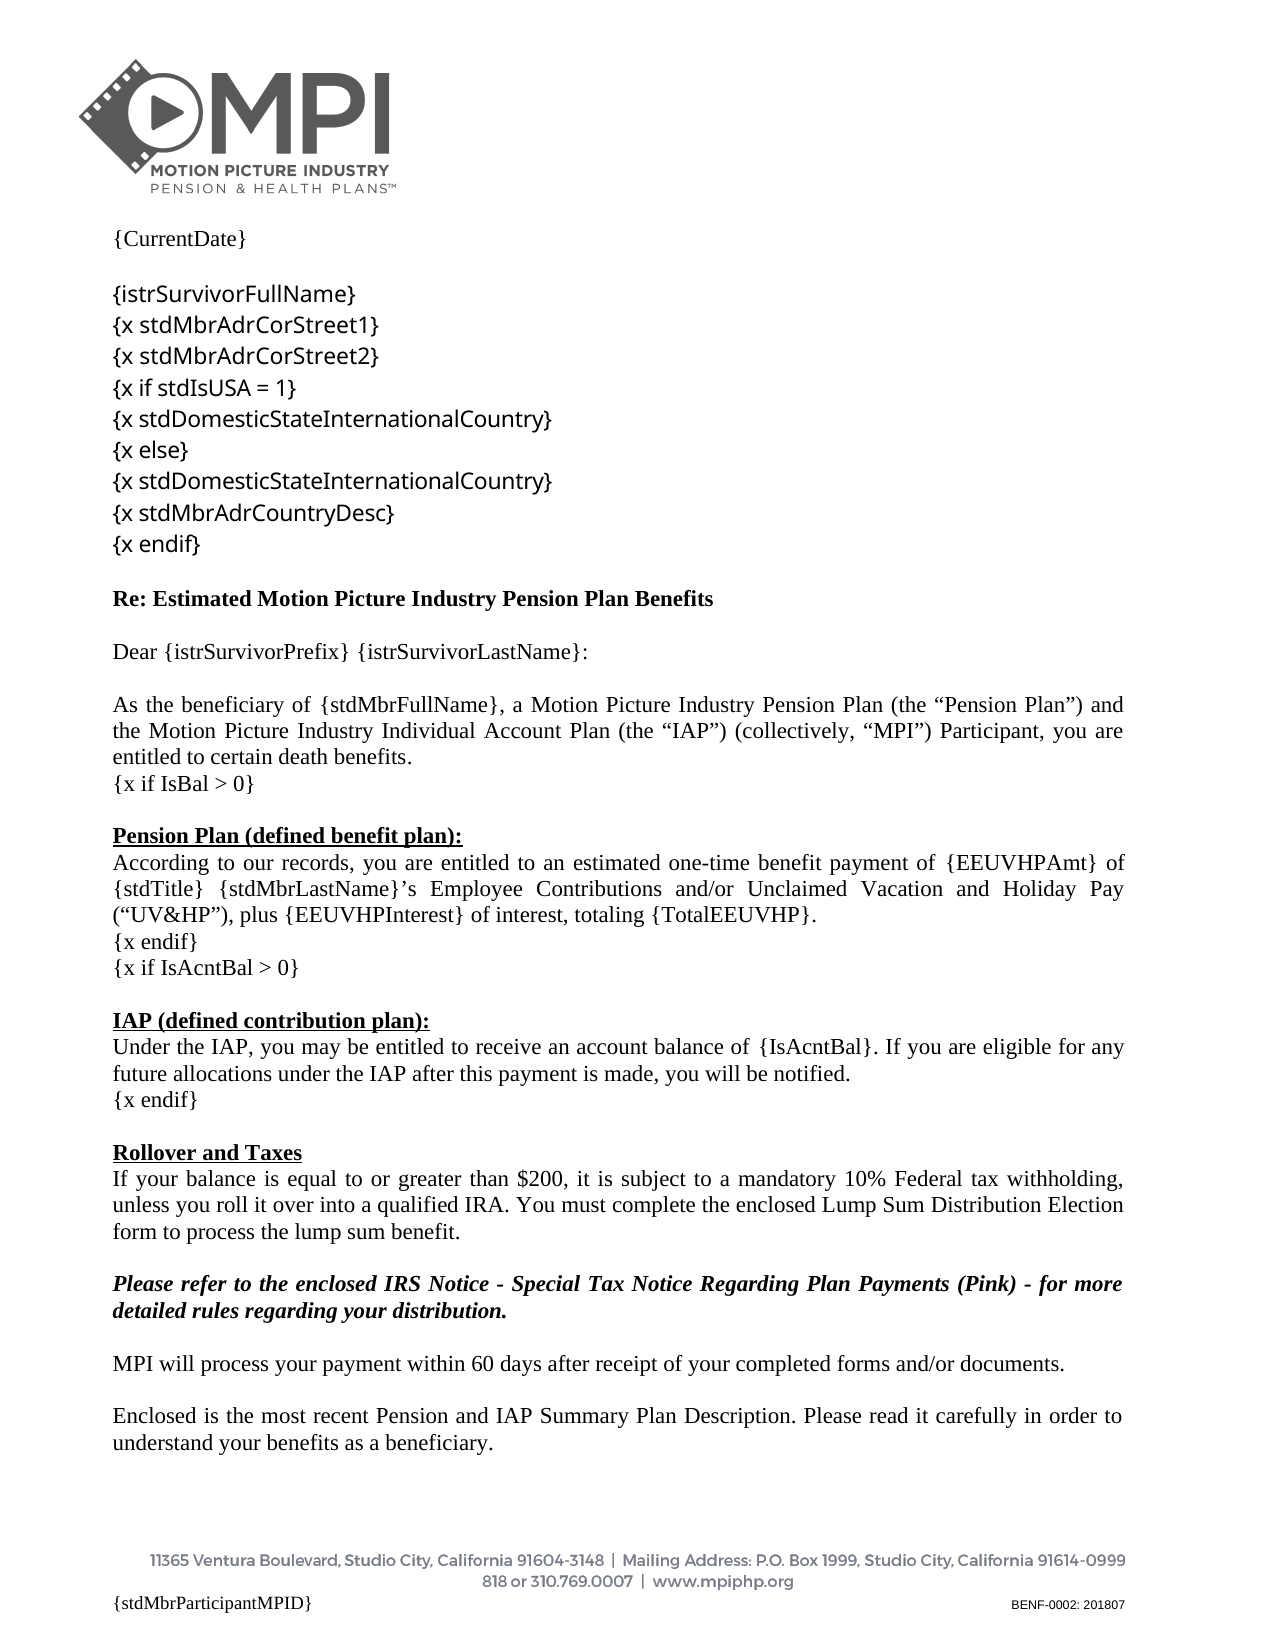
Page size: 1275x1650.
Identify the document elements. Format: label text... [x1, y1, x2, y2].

text {x stdMbrAdrCorStreet2} [112, 340, 1125, 371]
text Please refer to the enclosed IRS Notice - Special Tax Notice Regarding Plan Payments (Pink) - for more detailed rules regarding your distribution. [112, 1271, 1125, 1323]
text {CurrentDate} [112, 225, 1125, 251]
text {x if IsBal > 0} [112, 770, 1125, 796]
text Rollover and Taxes [112, 1139, 1125, 1165]
text {x stdMbrAdrCountryDesc} [112, 496, 1125, 528]
text According to our records, you are entitled to an estimated one-time benefit payment of {EEUVHPAmt} of {stdTitle} {stdMbrLastName}’s Employee Contributions and/or Unclaimed Vacation and Holiday Pay (“UV&HP”), plus {EEUVHPInterest} of interest, totaling {TotalEEUVHP}. [112, 849, 1125, 928]
text {x endif} [112, 1086, 1125, 1112]
text As the beneficiary of {stdMbrFullName}, a Motion Picture Industry Pension Plan (the “Pension Plan”) and the Motion Picture Industry Individual Account Plan (the “IAP”) (collectively, “MPI”) Participant, you are entitled to certain death benefits. [112, 691, 1125, 770]
text {x stdMbrAdrCorStreet1} [112, 309, 1125, 340]
text Under the IAP, you may be entitled to receive an account balance of {IsAcntBal}. If you are eligible for any future allocations under the IAP after this payment is made, you will be notified. [112, 1033, 1125, 1086]
text Enclosed is the most recent Pension and IAP Summary Plan Description. Please read it carefully in order to understand your benefits as a beneficiary. [112, 1402, 1125, 1455]
text {x endif} [112, 928, 1125, 954]
text {x if stdIsUSA = 1} [112, 371, 1125, 403]
text IAP (defined contribution plan): [112, 1007, 1125, 1033]
text Re: Estimated Motion Picture Industry Pension Plan Benefits [112, 585, 1125, 612]
text {x else} [112, 434, 1125, 465]
text {x if IsAcntBal > 0} [112, 954, 1125, 981]
text Pension Plan (defined benefit plan): [112, 822, 1125, 849]
text If your balance is equal to or greater than $200, it is subject to a mandatory 10% Federal tax withholding, unless you roll it over into a qualified IRA. You must complete the enclosed Lump Sum Distribution Election form to process the lump sum benefit. [112, 1165, 1125, 1244]
picture [0, 0, 1275, 194]
text {istrSurvivorFullName} [112, 278, 1125, 309]
picture [2, 1489, 1273, 1650]
text {x endif} [112, 528, 1125, 559]
text MPI will process your payment within 60 days after receipt of your completed forms and/or documents. [112, 1349, 1125, 1376]
text Dear {istrSurvivorPrefix} {istrSurvivorLastName}: [112, 638, 1125, 664]
text {x stdDomesticStateInternationalCountry} [112, 403, 1125, 434]
text {x stdDomesticStateInternationalCountry} [112, 465, 1125, 496]
